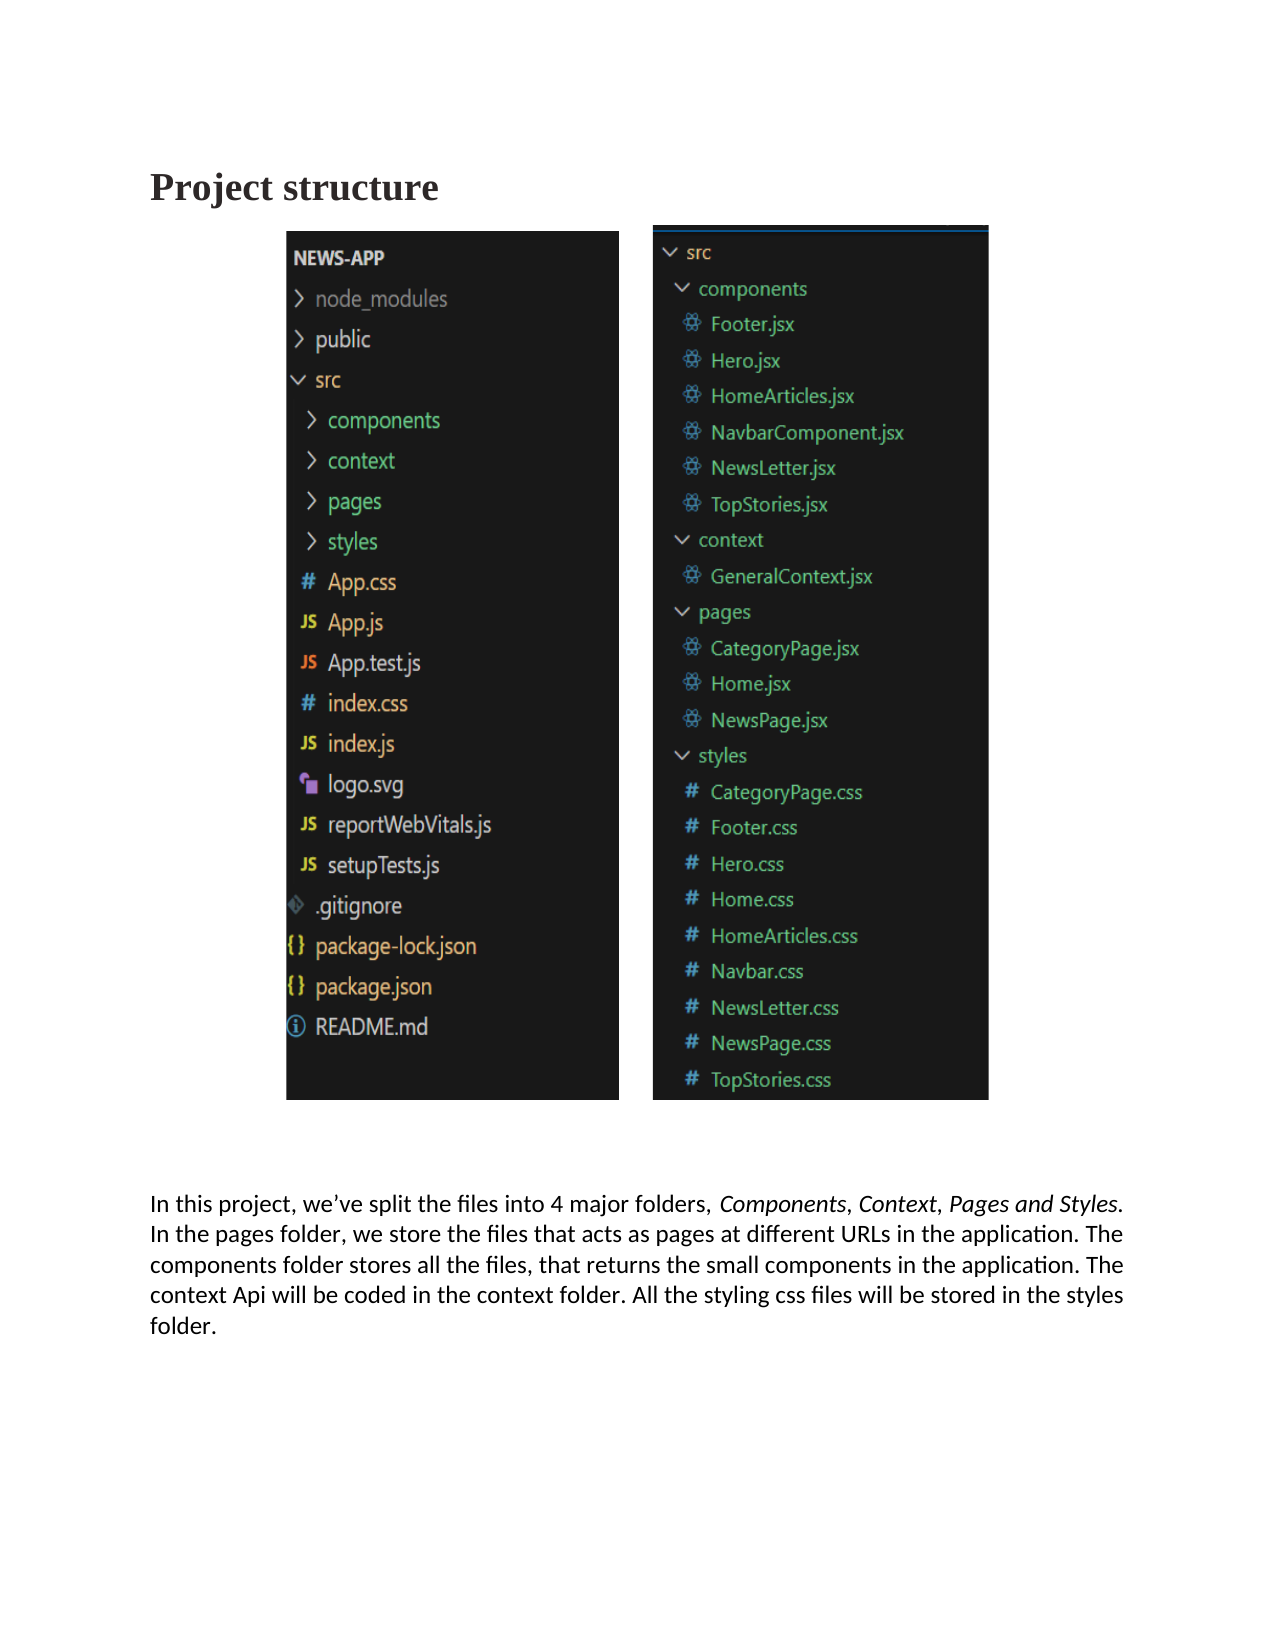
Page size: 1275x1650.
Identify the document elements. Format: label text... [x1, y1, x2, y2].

picture [286, 231, 619, 1100]
subtitle Project structure [150, 150, 1125, 209]
picture [652, 225, 989, 1100]
text In this project, we’ve split the files into 4 major folders, Components, Context, Pages and Styles. In the pages folder, we store the files that acts as pages at different URLs in the application. The components folder stores all the files, that returns the small components in the application. The context Api will be coded in the context folder. All the styling css files will be stored in the styles folder. [150, 1123, 1125, 1340]
